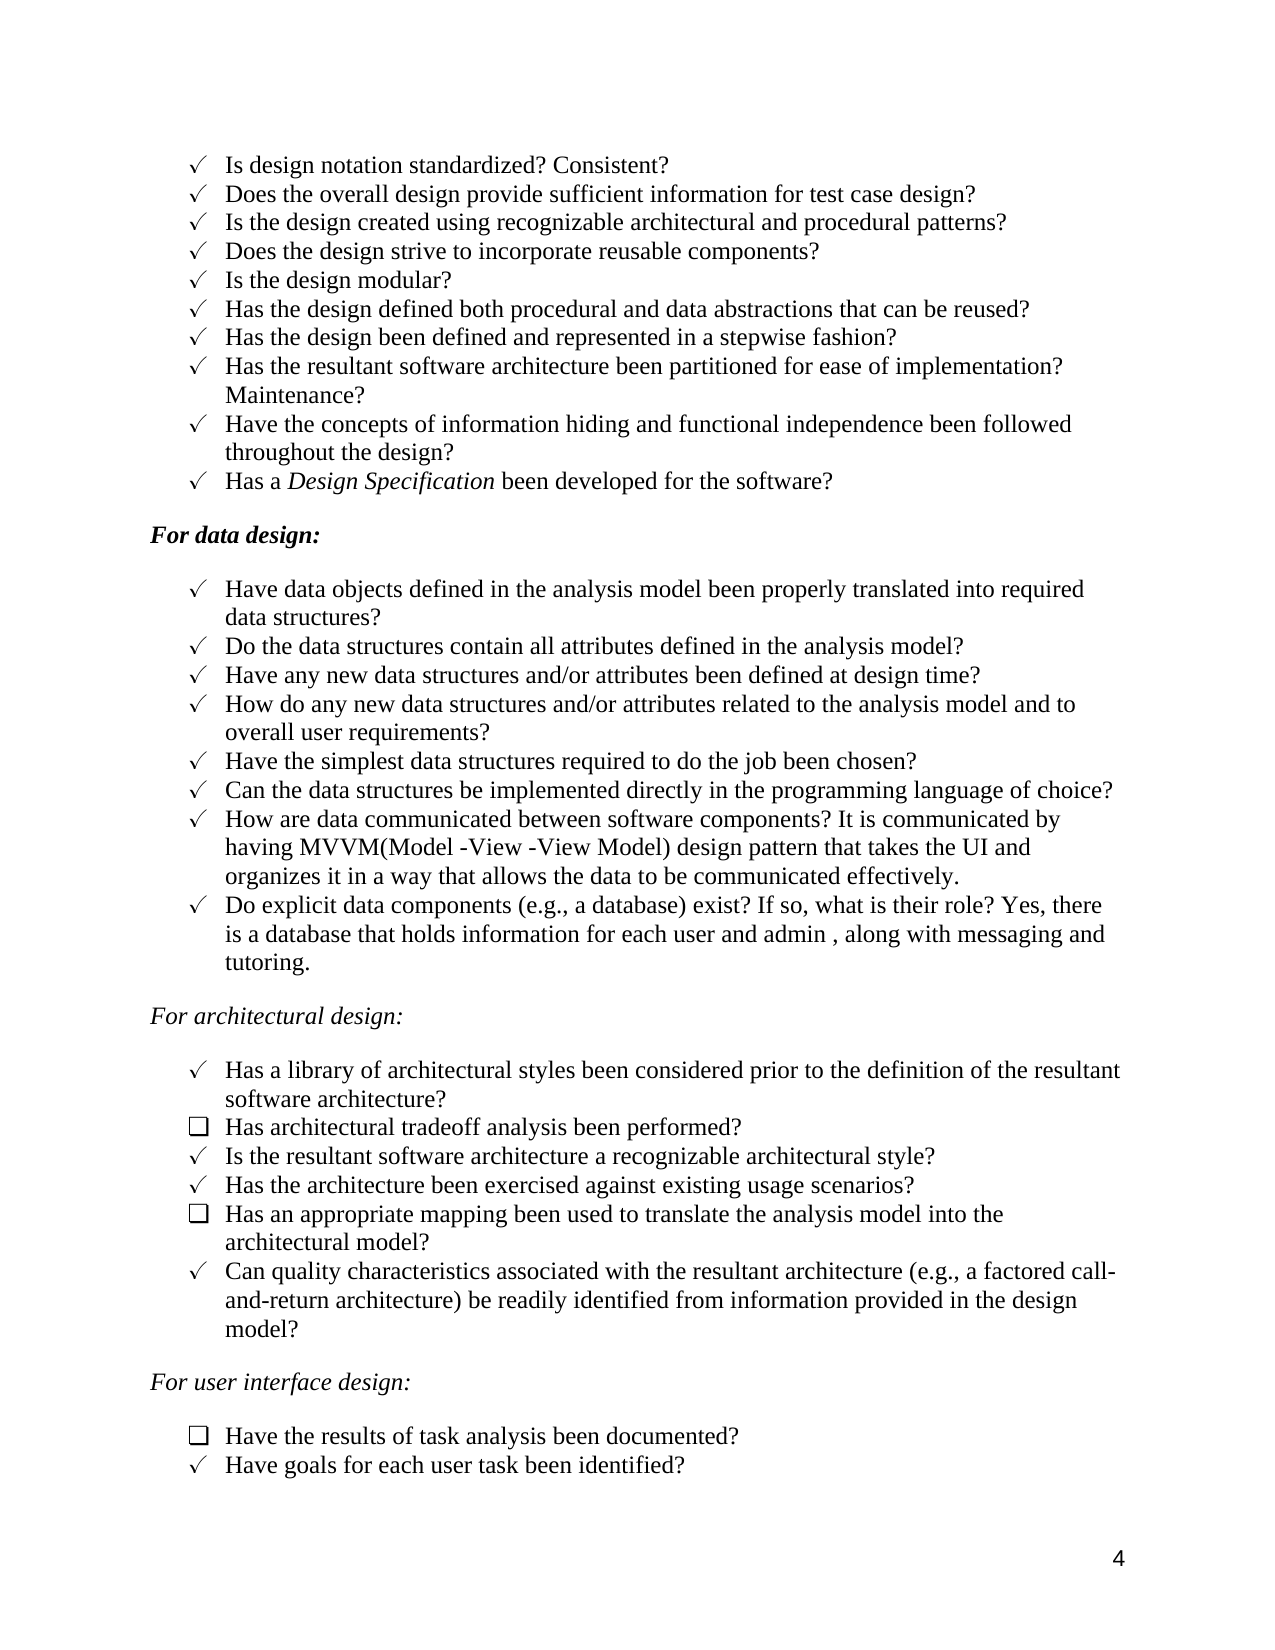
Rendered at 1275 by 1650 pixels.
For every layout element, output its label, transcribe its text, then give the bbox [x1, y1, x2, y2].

list Is the resultant software architecture a recognizable architectural style? [187, 1141, 1125, 1170]
list Can the data structures be implemented directly in the programming language of choice? [187, 775, 1125, 804]
text For architectural design: [150, 1001, 1125, 1030]
list Is the design modular? [187, 265, 1125, 294]
list Has a library of architectural styles been considered prior to the definition of the resultant software architecture? [187, 1055, 1125, 1112]
list Has the design been defined and represented in a stepwise fashion? [187, 322, 1125, 351]
list Have any new data structures and/or attributes been defined at design time? [187, 660, 1125, 689]
list Has the resultant software architecture been partitioned for ease of implementation? Maintenance? [187, 351, 1125, 409]
list How are data communicated between software components? It is communicated by having MVVM(Model -View -View Model) design pattern that takes the UI and organizes it in a way that allows the data to be communicated effectively. [187, 804, 1125, 890]
text For user interface design: [150, 1367, 1125, 1396]
list Do explicit data components (e.g., a database) exist? If so, what is their role? Yes, there is a database that holds information for each user and admin , along with messaging and tutoring. [187, 890, 1125, 976]
list Does the design strive to incorporate reusable components? [187, 236, 1125, 265]
list Have the simplest data structures required to do the job been chosen? [187, 746, 1125, 775]
list Has the design defined both procedural and data abstractions that can be reused? [187, 294, 1125, 322]
list Have the concepts of information hiding and functional independence been followed throughout the design? [187, 409, 1125, 466]
list How do any new data structures and/or attributes related to the analysis model and to overall user requirements? [187, 689, 1125, 746]
list Is the design created using recognizable architectural and procedural patterns? [187, 207, 1125, 236]
list Can quality characteristics associated with the resultant architecture (e.g., a factored call-and-return architecture) be readily identified from information provided in the design model? [187, 1256, 1125, 1342]
list Has the architecture been exercised against existing usage scenarios? [187, 1170, 1125, 1199]
text For data design: [150, 520, 1125, 549]
list Have goals for each user task been identified? [187, 1450, 1125, 1479]
list Do the data structures contain all attributes defined in the analysis model? [187, 631, 1125, 660]
list Has an appropriate mapping been used to translate the analysis model into the architectural model? [187, 1199, 1125, 1256]
list Have data objects defined in the analysis model been properly translated into required data structures? [187, 574, 1125, 631]
list Is design notation standardized? Consistent? [187, 150, 1125, 179]
list Does the overall design provide sufficient information for test case design? [187, 179, 1125, 207]
list Has a Design Specification been developed for the software? [187, 466, 1125, 495]
list Has architectural tradeoff analysis been performed? [187, 1112, 1125, 1141]
list Have the results of task analysis been documented? [187, 1421, 1125, 1450]
